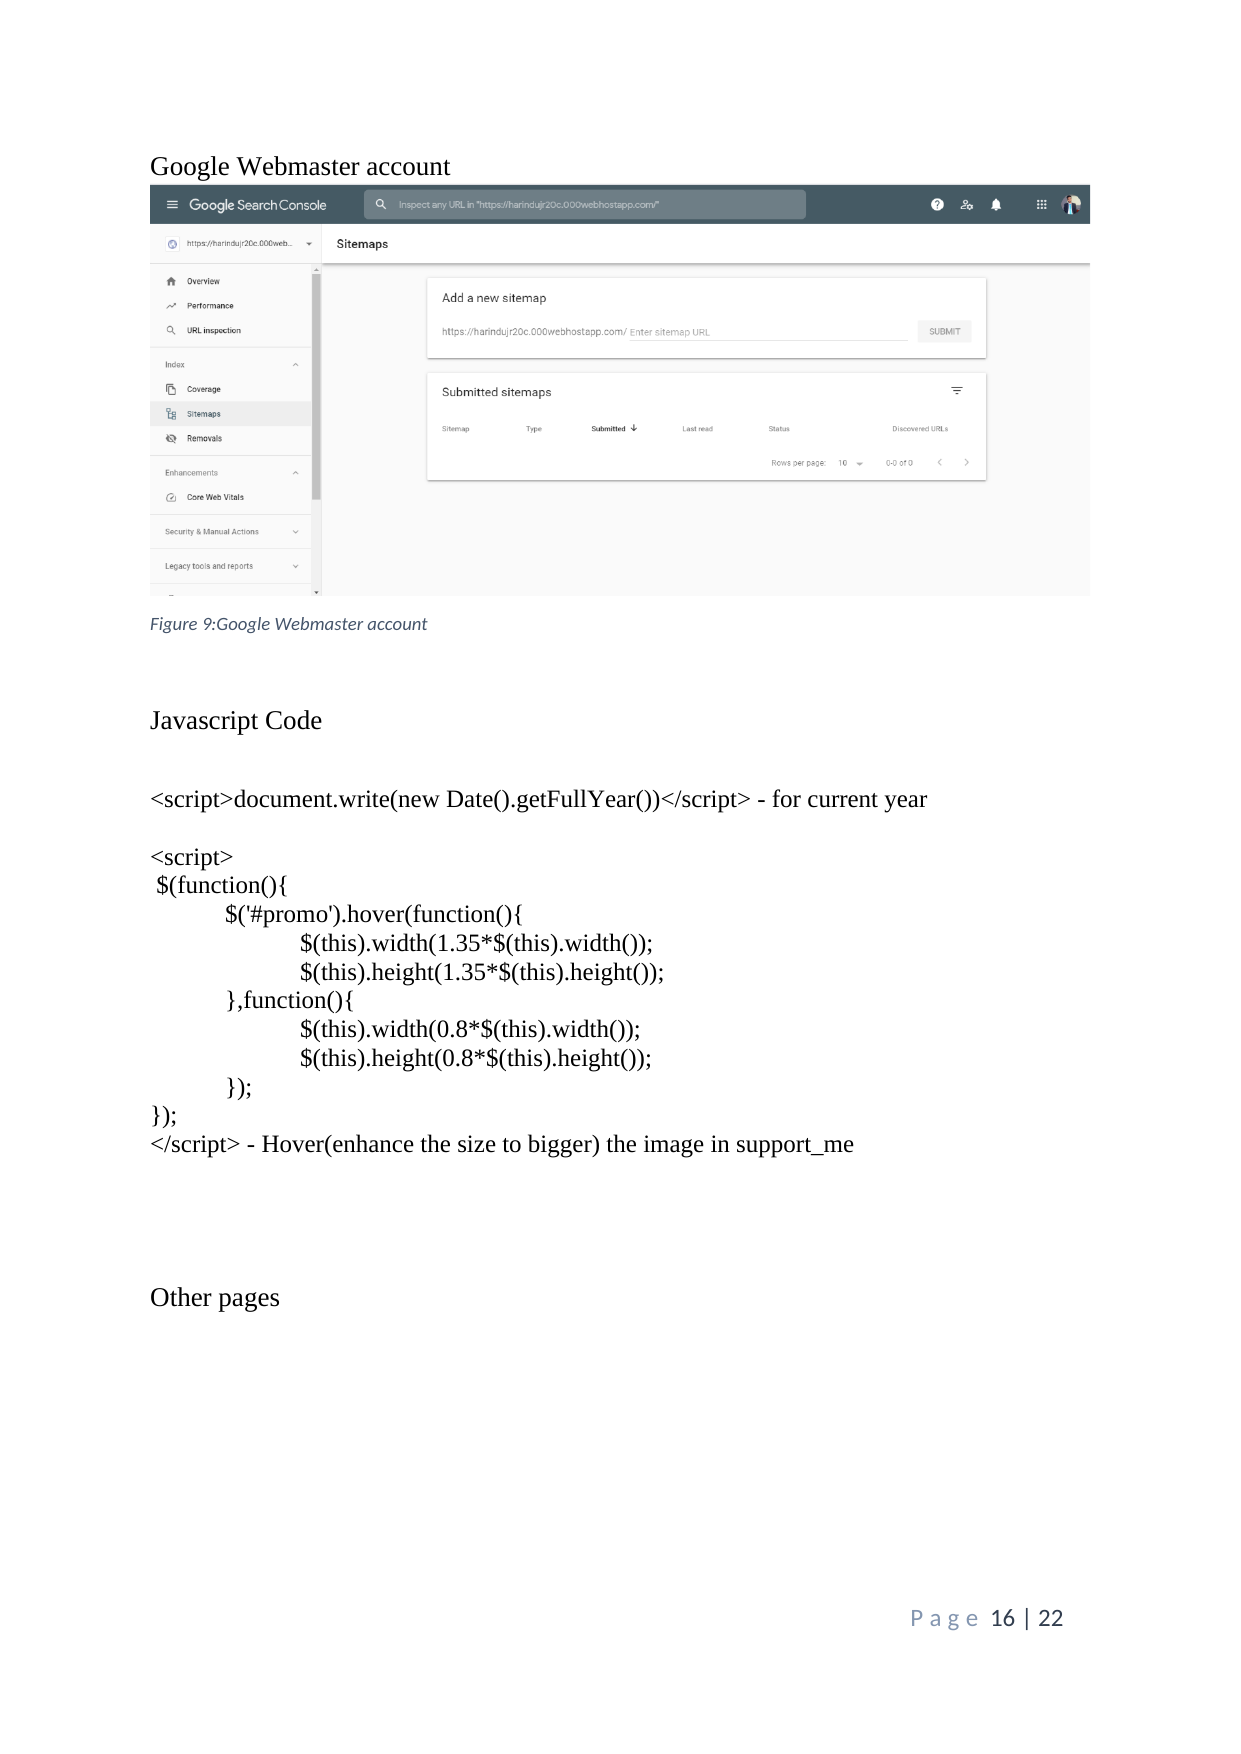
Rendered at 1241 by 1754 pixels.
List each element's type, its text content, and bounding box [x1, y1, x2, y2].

text $(this).height(1.35*$(this).height()); [150, 957, 1090, 985]
subtitle Javascript Code [150, 704, 1090, 735]
text </script> - Hover(enhance the size to bigger) the image in support_me [150, 1129, 1090, 1158]
text $(function(){ [150, 870, 1090, 899]
text $(this).width(1.35*$(this).width()); [150, 928, 1090, 957]
text <script> [150, 842, 1090, 870]
text $(this).height(0.8*$(this).height()); [150, 1043, 1090, 1072]
picture [150, 183, 1091, 596]
text }); [150, 1100, 1090, 1129]
text Other pages [150, 1281, 1090, 1312]
text },function(){ [150, 985, 1090, 1014]
text }); [150, 1072, 1090, 1100]
text $('#promo').hover(function(){ [150, 899, 1090, 928]
text <script>document.write(new Date().getFullYear())</script> - for current year [150, 784, 1090, 813]
subtitle Google Webmaster account [150, 150, 1090, 181]
text $(this).width(0.8*$(this).width()); [150, 1014, 1090, 1043]
